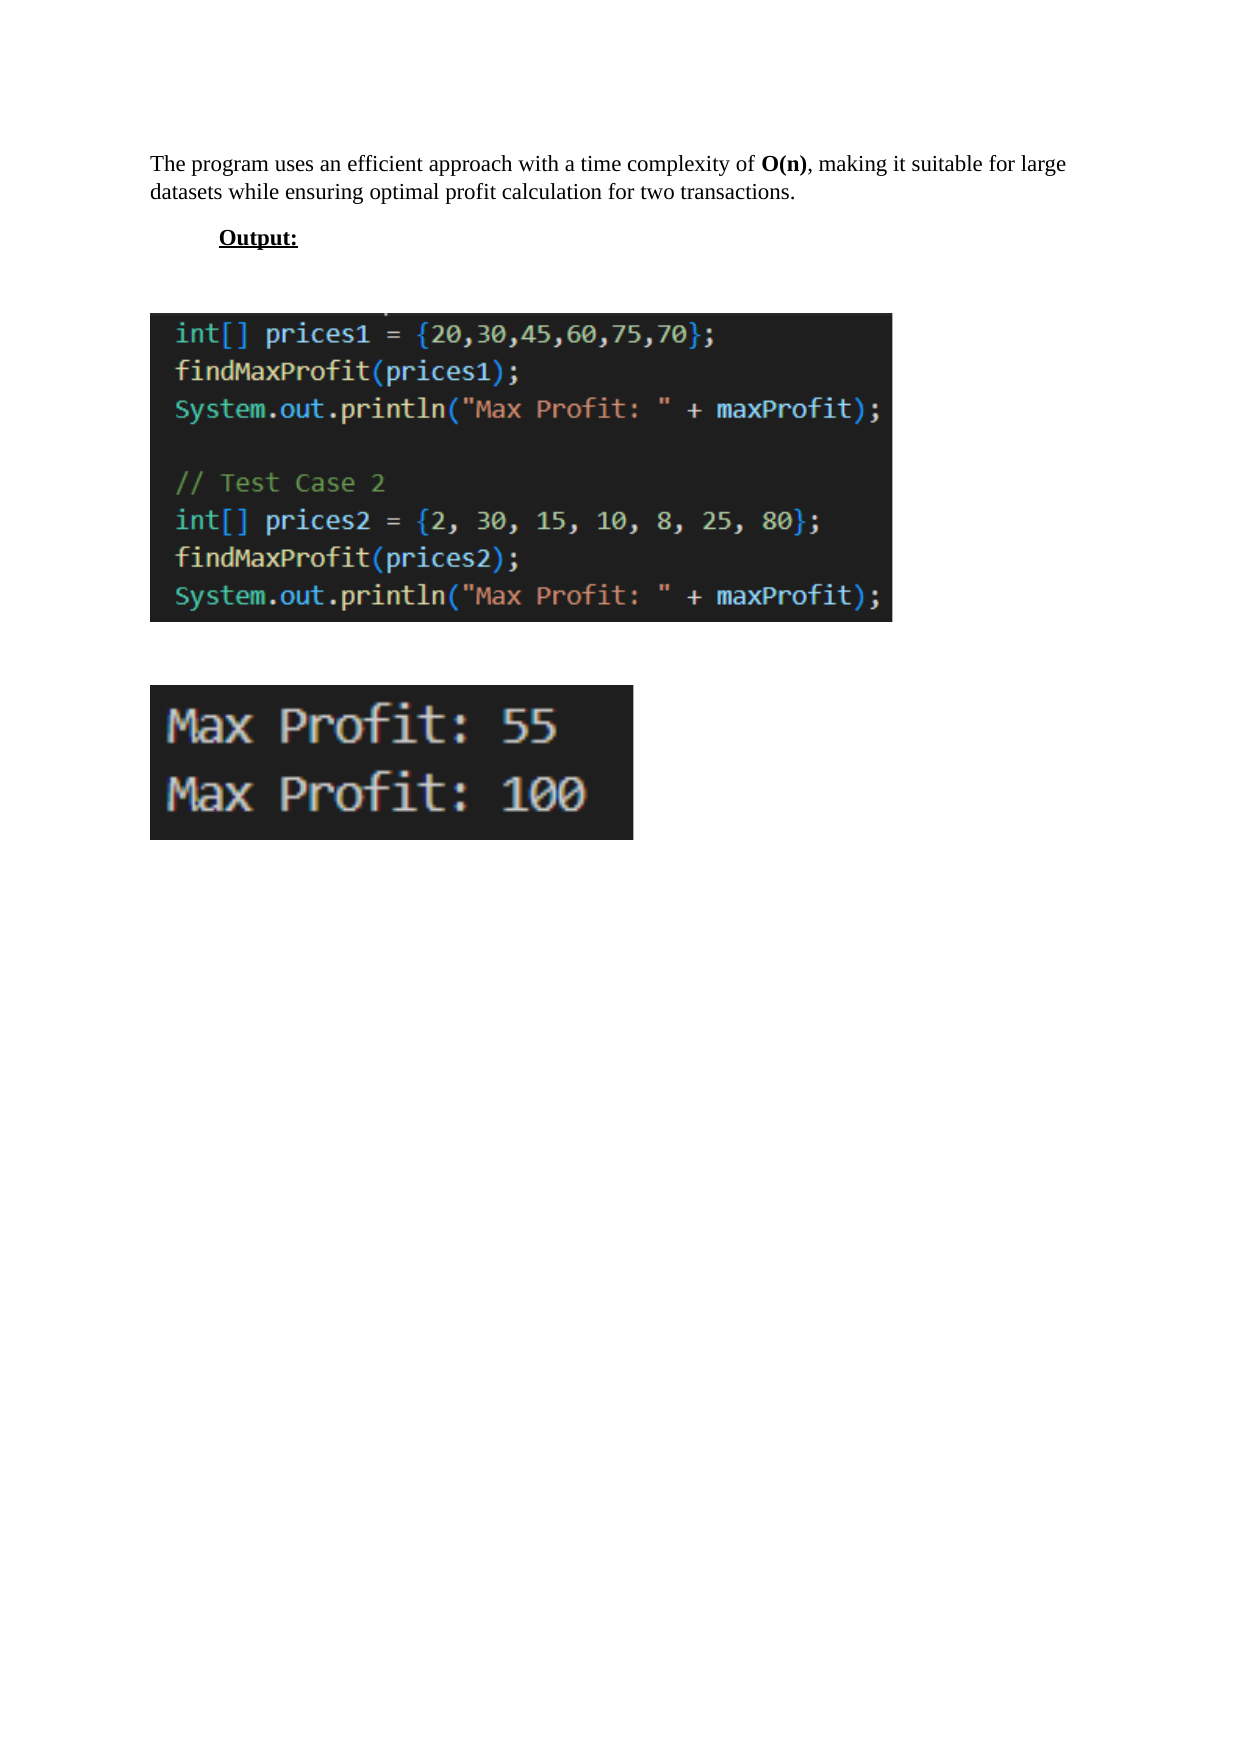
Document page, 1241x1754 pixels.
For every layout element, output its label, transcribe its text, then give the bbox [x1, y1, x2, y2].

picture [150, 685, 634, 840]
picture [150, 313, 893, 622]
text The program uses an efficient approach with a time complexity of O(n), making it suitable for large datasets while ensuring optimal profit calculation for two transactions. [150, 150, 1090, 205]
text Output: [150, 223, 1090, 250]
